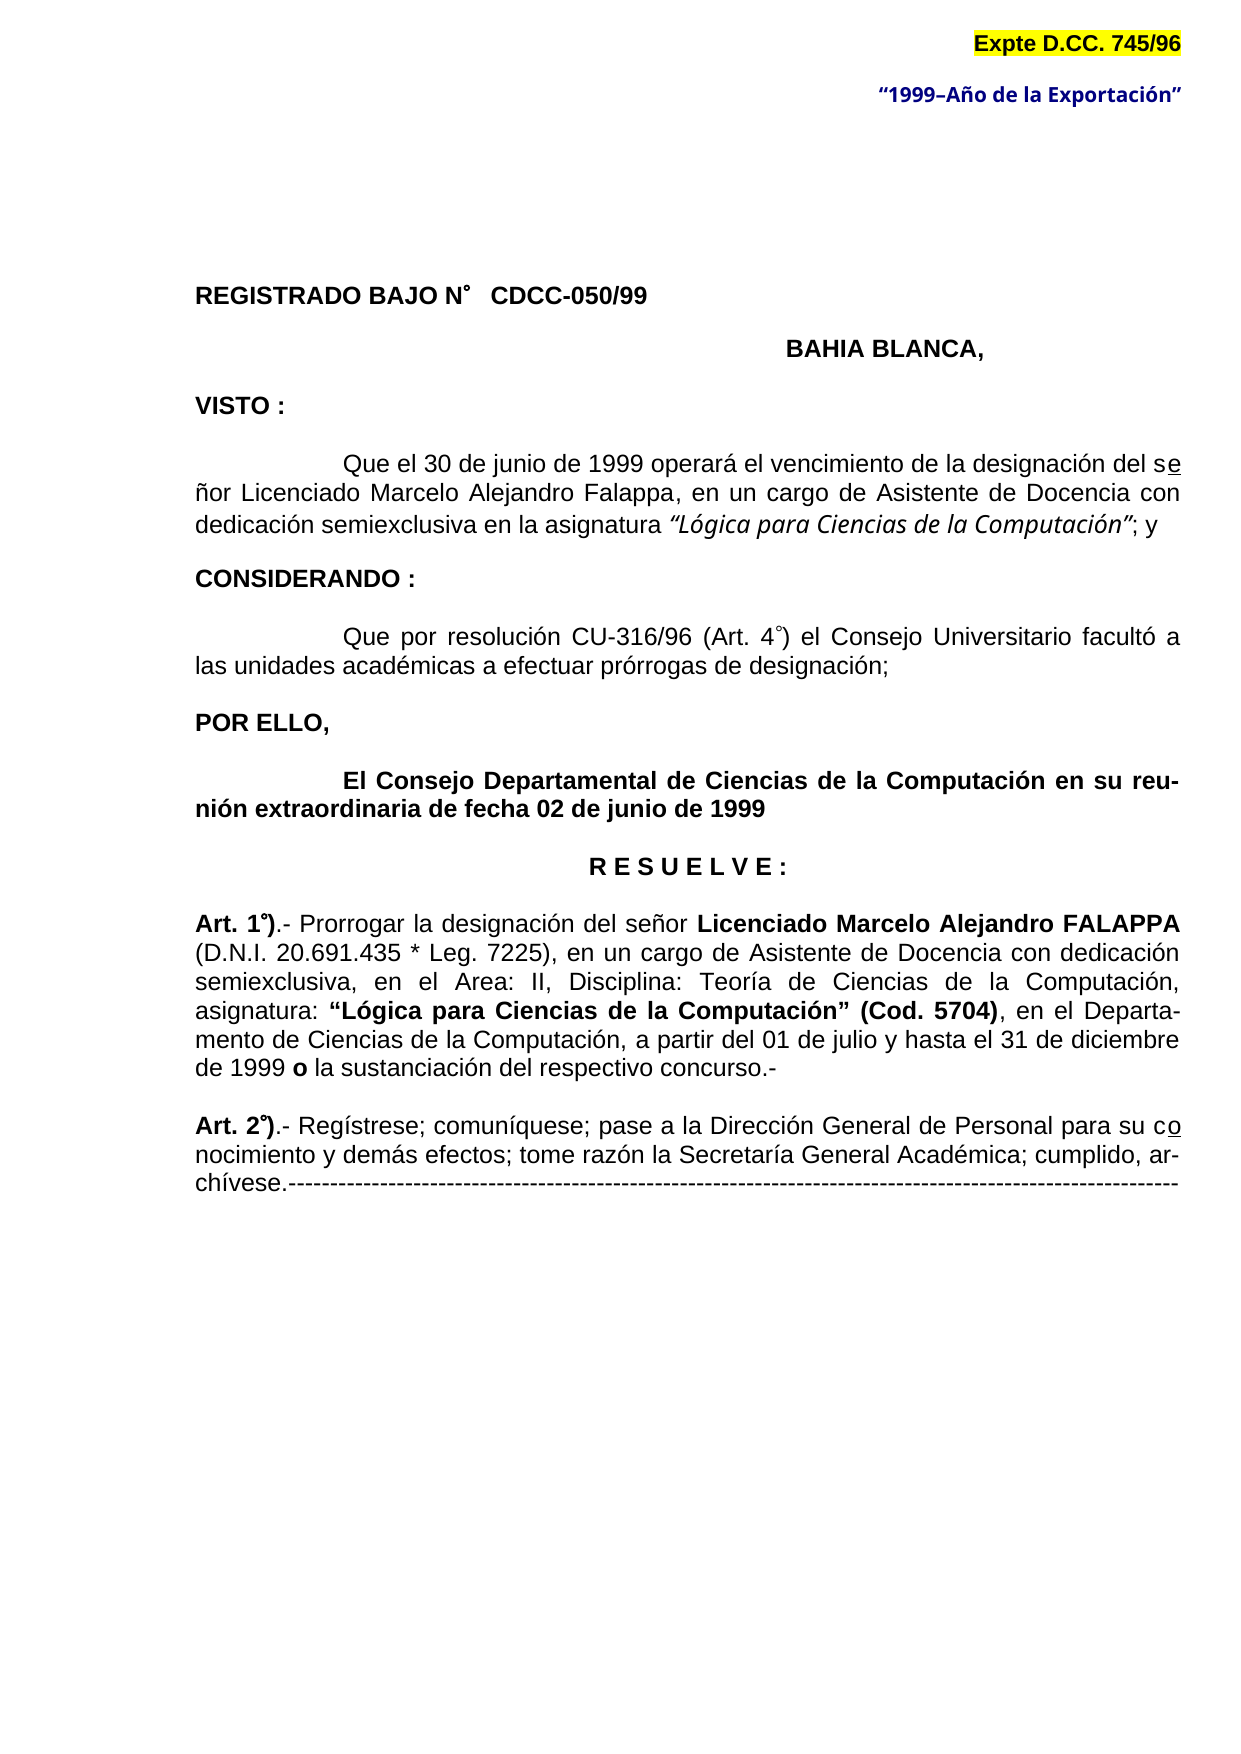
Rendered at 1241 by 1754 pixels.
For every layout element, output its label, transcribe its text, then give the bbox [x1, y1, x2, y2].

text El Consejo Departamental de Ciencias de la Computación en su reu-nión extraordinaria de fecha 02 de junio de 1999 [195, 766, 1181, 823]
text Art. 2).- Regístrese; comuníquese; pase a la Dirección General de Personal para su co nocimiento y demás efectos; tome razón la Secretaría General Académica; cumplido, ar-chívese.----------------------------------------------------------------------------------------------------------- [195, 1111, 1181, 1197]
subtitle Expte D.CC. 745/96 [195, 29, 1181, 56]
text “1999–Año de la Exportación” [195, 80, 1181, 108]
text CONSIDERANDO : [195, 564, 1181, 593]
text POR ELLO, [195, 708, 1181, 737]
text REGISTRADO BAJO N CDCC-050/99 [195, 281, 1181, 310]
text Art. 1).- Prorrogar la designación del señor Licenciado Marcelo Alejandro FALAPPA (D.N.I. 20.691.435 * Leg. 7225), en un cargo de Asistente de Docencia con dedicación semiexclusiva, en el Area: II, Disciplina: Teoría de Ciencias de la Computación, asignatura: “Lógica para Ciencias de la Computación” (Cod. 5704), en el Departa-mento de Ciencias de la Computación, a partir del 01 de julio y hasta el 31 de diciembre de 1999 o la sustanciación del respectivo concurso.- [195, 909, 1181, 1082]
text Que el 30 de junio de 1999 operará el vencimiento de la designación del se ñor Licenciado Marcelo Alejandro Falappa, en un cargo de Asistente de Docencia con dedicación semiexclusiva en la asignatura “Lógica para Ciencias de la Computación”; y [195, 449, 1181, 540]
text Que por resolución CU-316/96 (Art. 4) el Consejo Universitario facultó a las unidades académicas a efectuar prórrogas de designación; [195, 622, 1181, 679]
text BAHIA BLANCA, [195, 334, 1181, 362]
text R E S U E L V E : [195, 852, 1181, 881]
text VISTO : [195, 391, 1181, 420]
